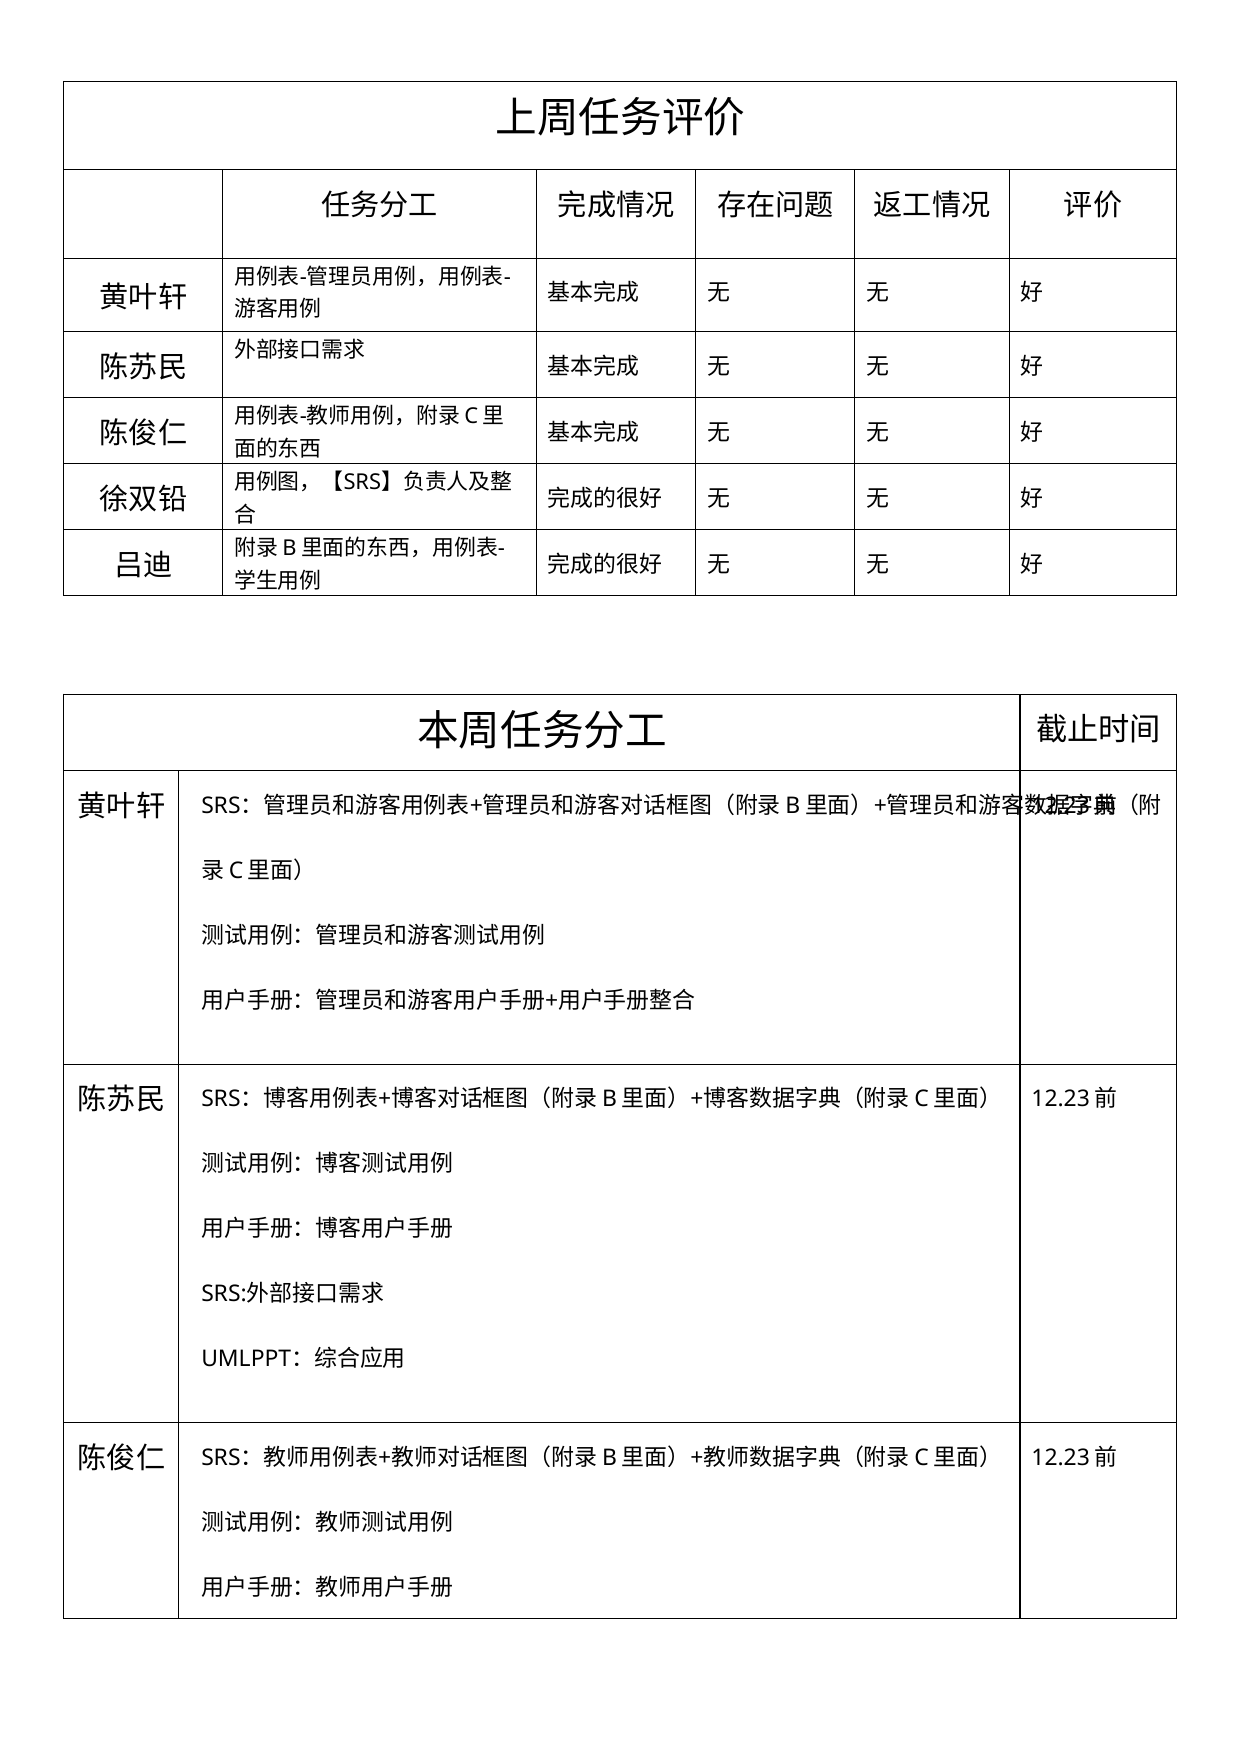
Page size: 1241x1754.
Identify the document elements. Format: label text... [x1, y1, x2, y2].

table_cell 基本完成 [537, 332, 695, 397]
table_cell 无 [696, 398, 854, 463]
table_cell 基本完成 [537, 398, 695, 463]
table_cell 陈苏民 [64, 332, 222, 397]
table_cell 好 [1010, 259, 1176, 331]
table_cell 无 [696, 530, 854, 595]
table_cell 黄叶轩 [64, 259, 222, 331]
table_cell 用例表-教师用例，附录C里面的东西 [223, 398, 536, 463]
table_cell 无 [855, 259, 1009, 331]
table_cell 吕迪 [64, 530, 222, 595]
table_cell 12.23前 [1021, 771, 1176, 1063]
table_header 本周任务分工 [64, 695, 1019, 770]
table_cell 完成的很好 [537, 530, 695, 595]
table_cell [64, 170, 222, 257]
table_cell 黄叶轩 [64, 771, 178, 1063]
table_cell 存在问题 [696, 170, 854, 257]
table_cell 好 [1010, 398, 1176, 463]
table_cell 无 [855, 332, 1009, 397]
table_cell 陈俊仁 [64, 1423, 178, 1618]
table_cell 无 [696, 259, 854, 331]
table_cell 无 [855, 398, 1009, 463]
table_cell 完成的很好 [537, 464, 695, 529]
table_cell [179, 1065, 1019, 1422]
table_cell 附录B里面的东西，用例表-学生用例 [223, 530, 536, 595]
table_cell 任务分工 [223, 170, 536, 257]
table_cell 完成情况 [537, 170, 695, 257]
table_cell 好 [1010, 464, 1176, 529]
table_cell 陈俊仁 [64, 398, 222, 463]
table_cell 返工情况 [855, 170, 1009, 257]
table_cell 外部接口需求 [223, 332, 536, 397]
table_header 上周任务评价 [64, 82, 1176, 169]
table_cell 徐双铅 [64, 464, 222, 529]
table_cell 陈苏民 [64, 1065, 178, 1422]
table_cell 用例图，【SRS】负责人及整合 [223, 464, 536, 529]
table_cell 无 [855, 530, 1009, 595]
table_cell 基本完成 [537, 259, 695, 331]
table_cell 评价 [1010, 170, 1176, 257]
table_cell 好 [1010, 332, 1176, 397]
table_cell 用例表-管理员用例，用例表-游客用例 [223, 259, 536, 331]
table_cell [179, 771, 1019, 1063]
table_cell 12.23前 [1021, 1065, 1176, 1422]
table_cell [179, 1423, 1019, 1618]
table_cell 无 [855, 464, 1009, 529]
table_cell 好 [1010, 530, 1176, 595]
table_header 截止时间 [1021, 695, 1176, 770]
table_cell 无 [696, 332, 854, 397]
table_cell 12.23前 [1021, 1423, 1176, 1618]
table_cell 无 [696, 464, 854, 529]
